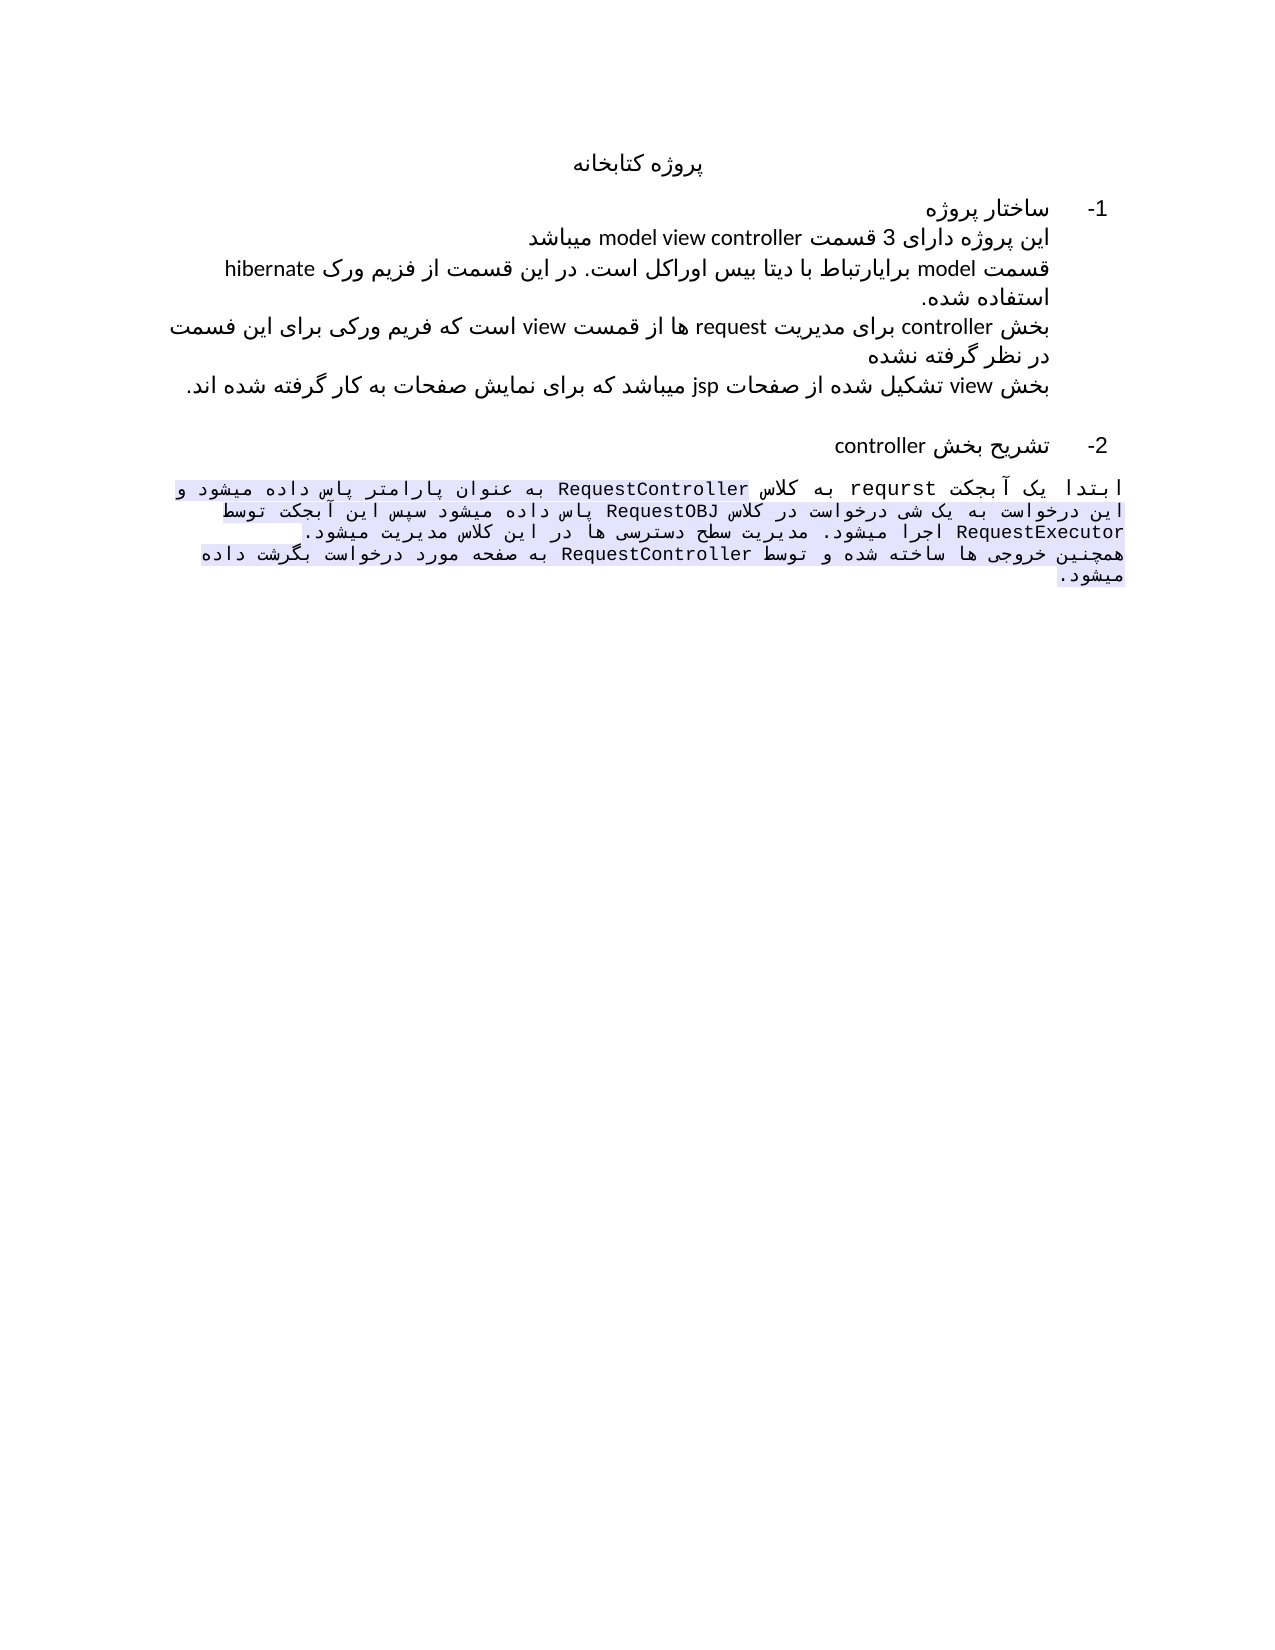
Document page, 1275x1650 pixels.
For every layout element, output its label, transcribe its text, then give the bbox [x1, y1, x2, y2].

list تشریح بخش controller [150, 431, 1087, 459]
list بخش controller برای مدیریت request ها از قمست view است که فریم ورکی برای این فسمت در نظر گرفته نشده [150, 312, 1050, 369]
list قسمت model برایارتباط با دیتا بیس اوراکل است. در این قسمت از فزیم ورک hibernate استفاده شده. [150, 254, 1050, 310]
list این پروژه دارای 3 قسمت model view controller میباشد [150, 223, 1050, 252]
text پروژه کتابخانه [150, 150, 1125, 176]
list بخش view تشکیل شده از صفحات jsp میباشد که برای نمایش صفحات به کار گرفته شده اند. [150, 371, 1050, 399]
text همچنین خروجی ها ساخته شده و توسط RequestController به صفحه مورد درخواست بگرشت داده میشود. [150, 544, 1057, 587]
list ساختار پروژه [150, 195, 1087, 221]
text ابتدا یک آبجکت requrst به کلاس RequestController به عنوان پارامتر پاس داده میشود و این درخواست به یک شی درخواست در کلاس RequestOBJ پاس داده میشود سپس این آبجکت توسط RequestExecutor اجرا میشود. مدیریت سطح دسترسی ها در این کلاس مدیریت میشود. [150, 478, 1125, 544]
